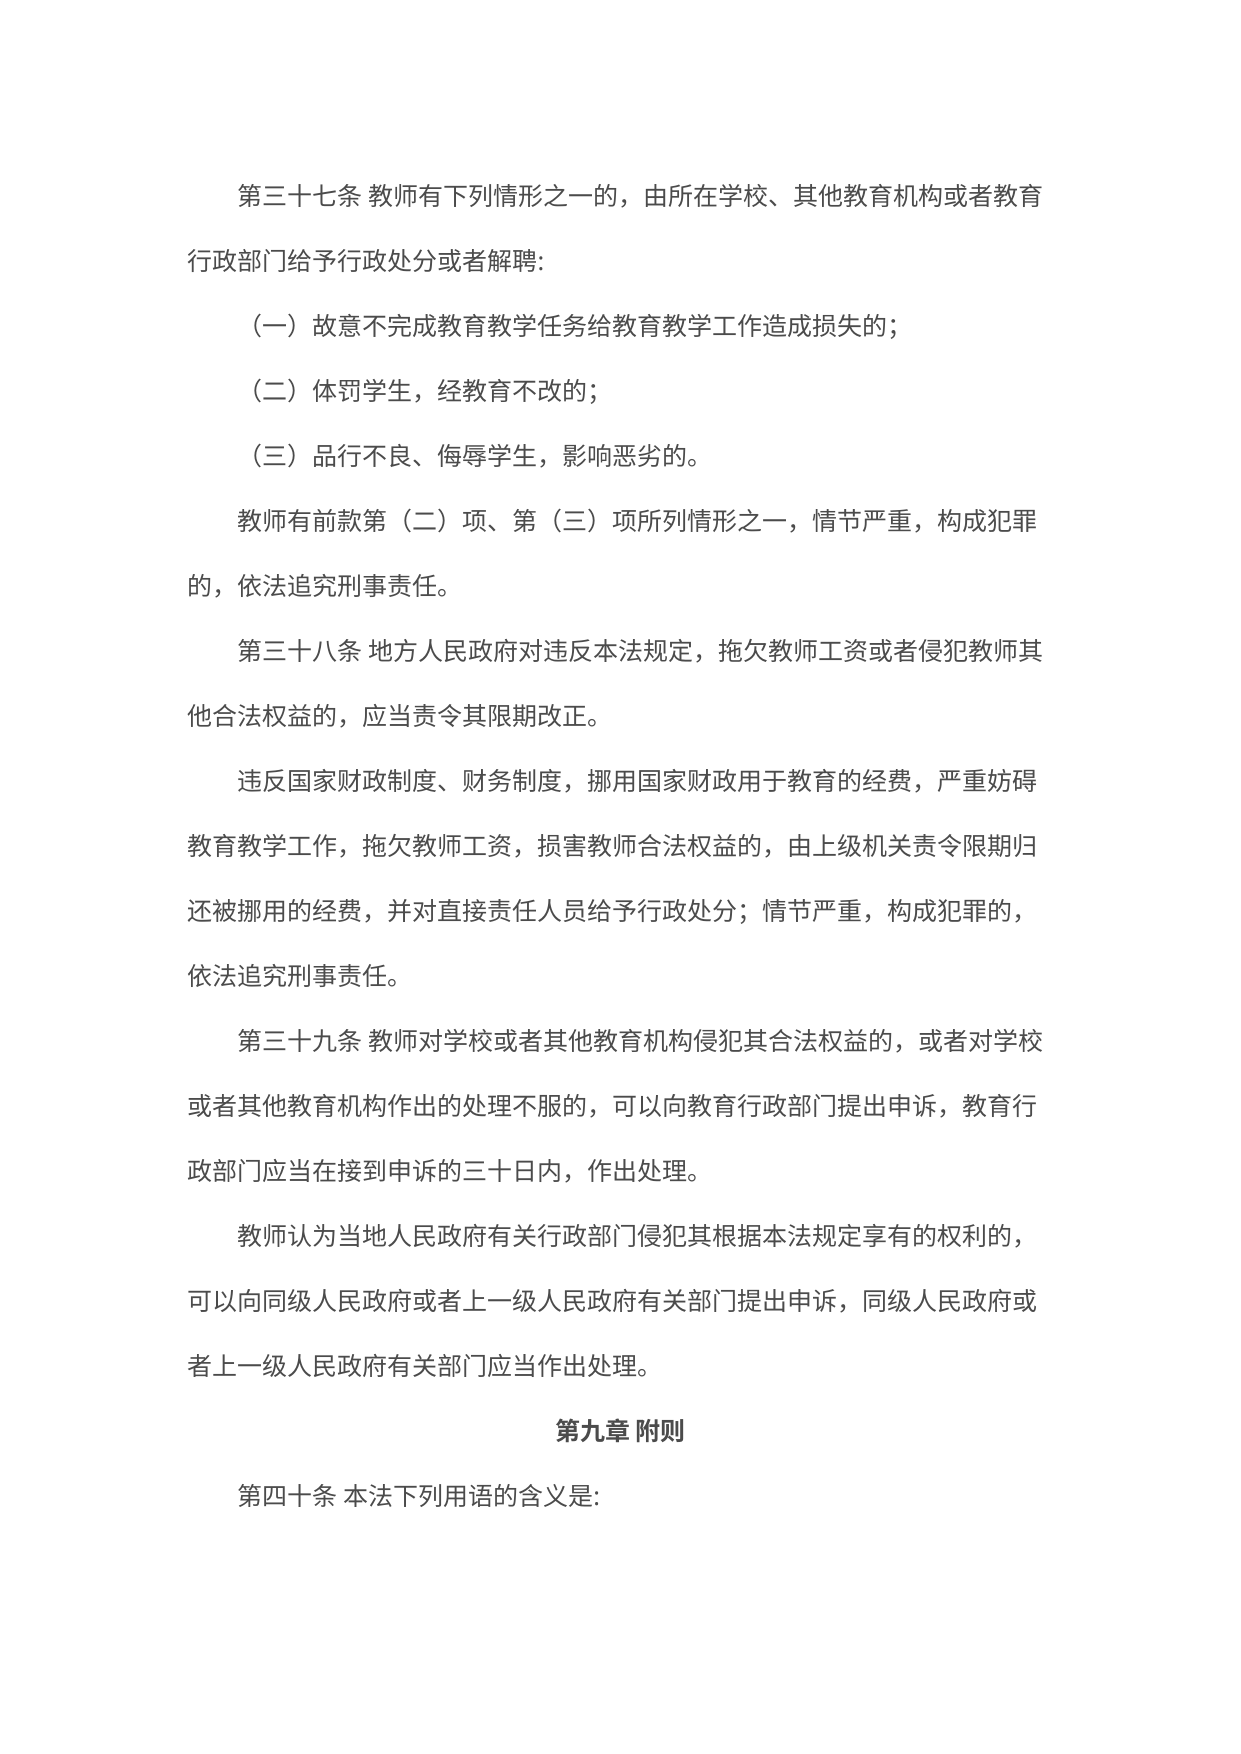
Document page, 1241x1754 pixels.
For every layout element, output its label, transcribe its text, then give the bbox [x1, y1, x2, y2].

text 第四十条 本法下列用语的含义是: [187, 1462, 1053, 1527]
text 教师认为当地人民政府有关行政部门侵犯其根据本法规定享有的权利的，可以向同级人民政府或者上一级人民政府有关部门提出申诉，同级人民政府或者上一级人民政府有关部门应当作出处理。 [187, 1202, 1053, 1397]
text （三）品行不良、侮辱学生，影响恶劣的。 [187, 422, 1053, 487]
text 第三十九条 教师对学校或者其他教育机构侵犯其合法权益的，或者对学校或者其他教育机构作出的处理不服的，可以向教育行政部门提出申诉，教育行政部门应当在接到申诉的三十日内，作出处理。 [187, 1007, 1053, 1202]
text （一）故意不完成教育教学任务给教育教学工作造成损失的； [187, 292, 1053, 357]
text 第九章 附则 [187, 1397, 1053, 1462]
text 第三十八条 地方人民政府对违反本法规定，拖欠教师工资或者侵犯教师其他合法权益的，应当责令其限期改正。 [187, 617, 1053, 747]
text 违反国家财政制度、财务制度，挪用国家财政用于教育的经费，严重妨碍教育教学工作，拖欠教师工资，损害教师合法权益的，由上级机关责令限期归还被挪用的经费，并对直接责任人员给予行政处分；情节严重，构成犯罪的，依法追究刑事责任。 [187, 747, 1053, 1007]
text （二）体罚学生，经教育不改的； [187, 357, 1053, 422]
text 教师有前款第（二）项、第（三）项所列情形之一，情节严重，构成犯罪的，依法追究刑事责任。 [187, 487, 1053, 617]
text 第三十七条 教师有下列情形之一的，由所在学校、其他教育机构或者教育行政部门给予行政处分或者解聘: [187, 162, 1053, 292]
